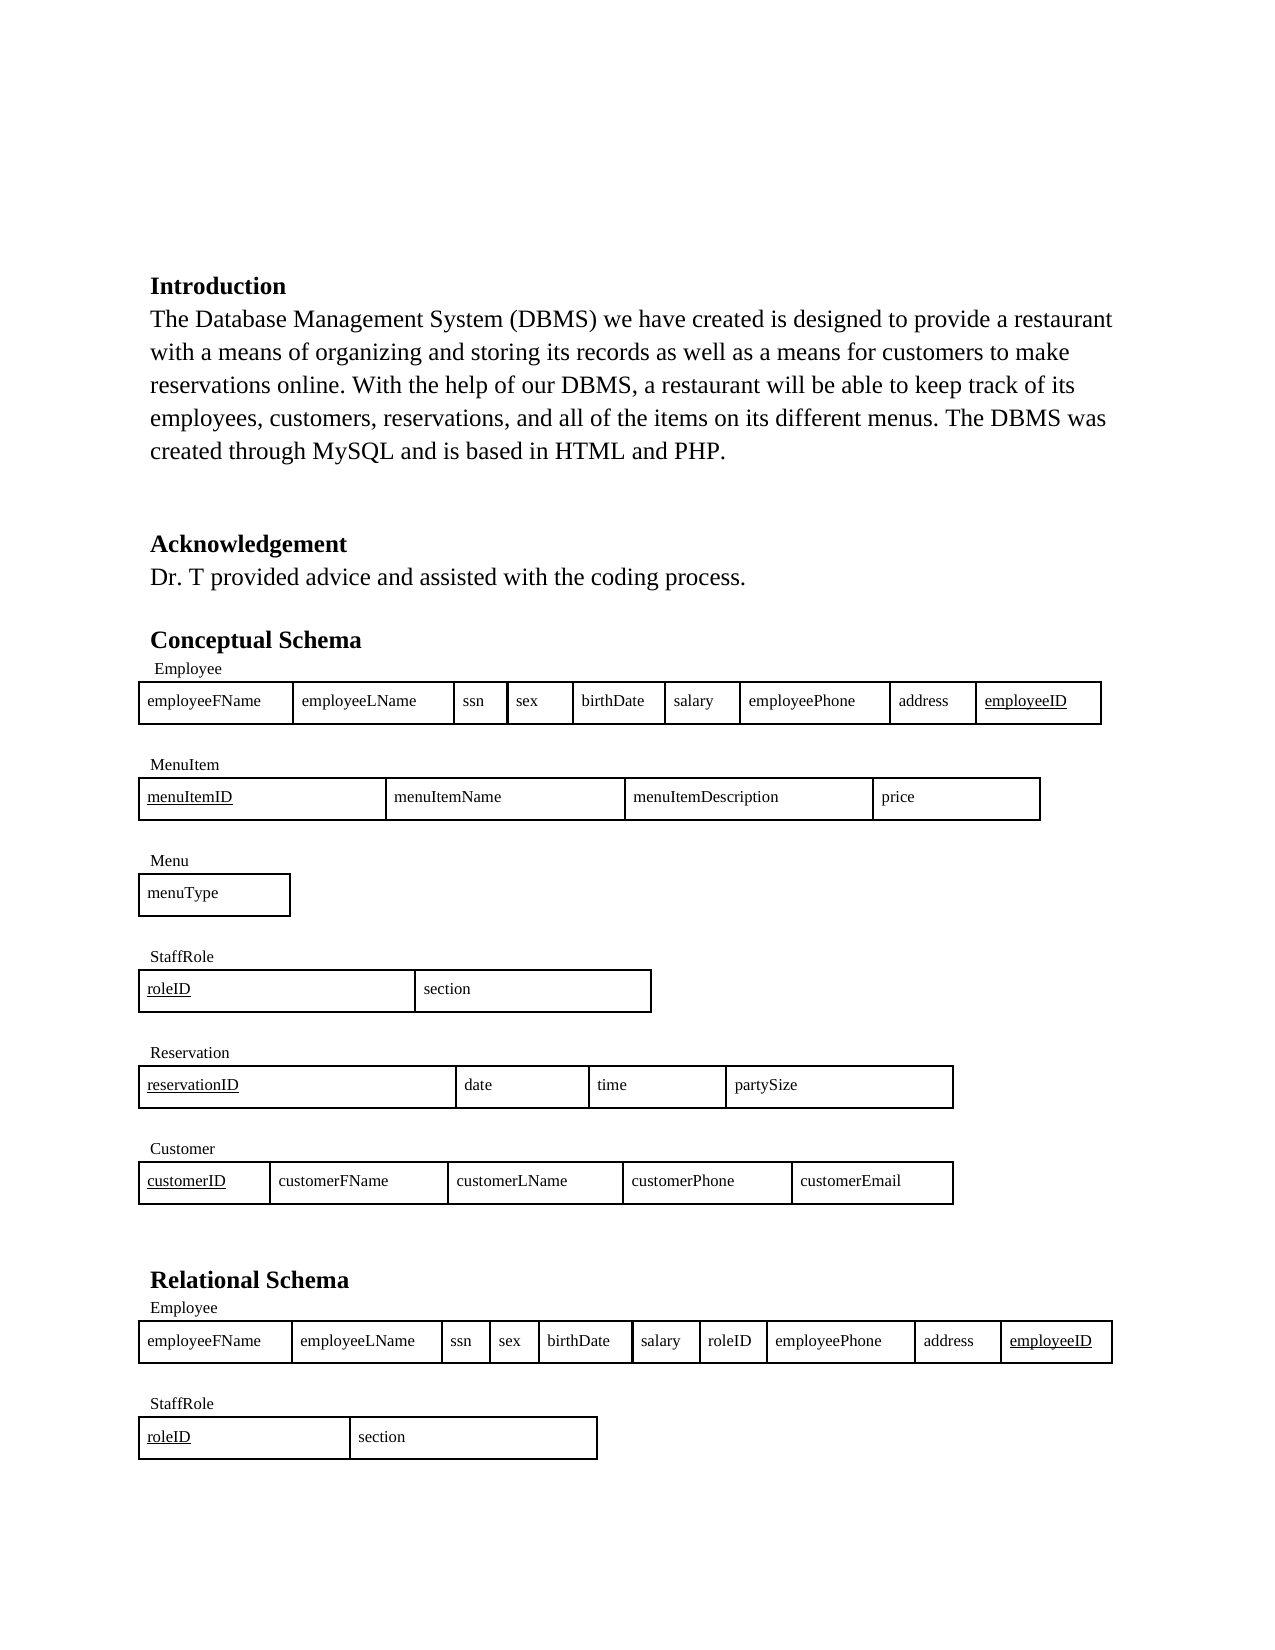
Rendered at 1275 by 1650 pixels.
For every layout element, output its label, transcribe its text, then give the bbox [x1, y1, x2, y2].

text Menu [150, 851, 1125, 870]
text Conceptual Schema [150, 626, 1125, 654]
table_header customerFName [271, 1163, 447, 1203]
text Reservation [150, 1043, 1125, 1062]
table_header birthDate [574, 683, 664, 722]
table_header roleID [701, 1322, 766, 1362]
table_header employeeID [1002, 1322, 1111, 1362]
table_header customerID [140, 1163, 269, 1203]
table_header employeePhone [741, 683, 889, 722]
table_header section [351, 1418, 596, 1458]
table_header birthDate [540, 1322, 631, 1362]
text Relational Schema [150, 1265, 1125, 1294]
table_header menuItemID [140, 779, 385, 818]
table_header salary [634, 1322, 699, 1362]
table_header customerLName [449, 1163, 622, 1203]
table_header sex [509, 683, 572, 722]
text StaffRole [150, 1394, 1125, 1413]
table_header section [416, 971, 650, 1011]
table_header employeeFName [140, 1322, 291, 1362]
table_header employeeLName [293, 1322, 441, 1362]
table_header time [590, 1067, 725, 1107]
text StaffRole [150, 947, 1125, 966]
table_header address [891, 683, 975, 722]
table_header menuItemDescription [626, 779, 872, 818]
table_header roleID [140, 971, 414, 1011]
table_header sex [491, 1322, 538, 1362]
table_header salary [666, 683, 739, 722]
table_header reservationID [140, 1067, 455, 1107]
table_header price [874, 779, 1039, 818]
table_header menuItemName [387, 779, 624, 818]
table_header roleID [140, 1418, 349, 1458]
table_header customerPhone [624, 1163, 791, 1203]
text The Database Management System (DBMS) we have created is designed to provide a restaurant with a means of organizing and storing its records as well as a means for customers to make reservations online. With the help of our DBMS, a restaurant will be able to keep track of its employees, customers, reservations, and all of the items on its different menus. The DBMS was created through MySQL and is based in HTML and PHP. [150, 304, 1125, 465]
text MenuItem [150, 755, 1125, 774]
text Employee [150, 1298, 1125, 1317]
table_header date [457, 1067, 588, 1107]
table_header customerEmail [793, 1163, 952, 1203]
table_header employeeID [977, 683, 1100, 722]
table_header partySize [727, 1067, 952, 1107]
text Dr. T provided advice and assisted with the coding process. [150, 562, 1125, 591]
table_header ssn [443, 1322, 489, 1362]
table_header menuType [140, 875, 289, 914]
text Introduction [150, 271, 1125, 299]
table_header employeePhone [768, 1322, 914, 1362]
text Acknowledgement [150, 529, 1125, 558]
table_header employeeLName [294, 683, 453, 722]
text Employee [150, 659, 1125, 678]
table_header employeeFName [140, 683, 292, 722]
table_header address [916, 1322, 1000, 1362]
table_header ssn [455, 683, 506, 722]
text Customer [150, 1139, 1125, 1158]
